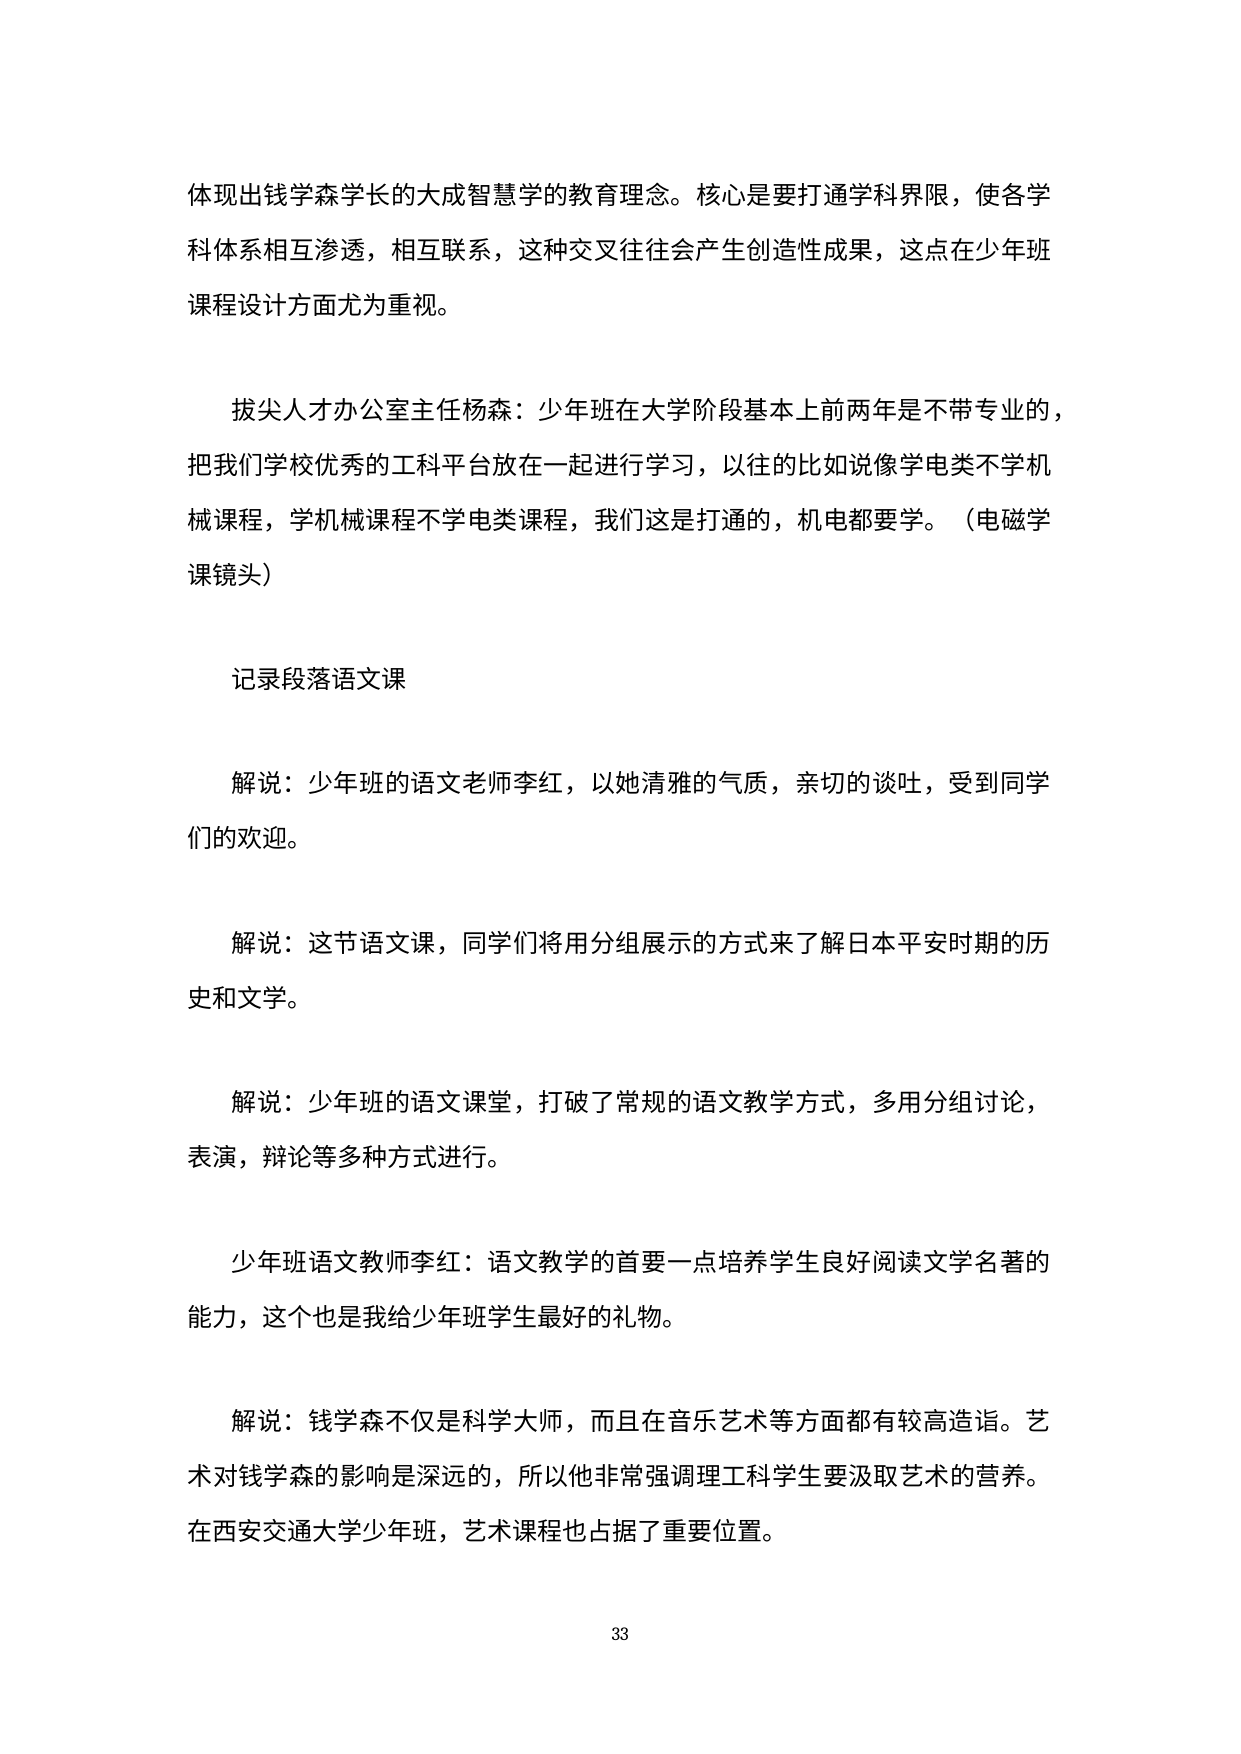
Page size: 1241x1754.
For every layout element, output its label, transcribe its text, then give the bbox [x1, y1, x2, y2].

text 拔尖人才办公室主任杨森：少年班在大学阶段基本上前两年是不带专业的，把我们学校优秀的工科平台放在一起进行学习，以往的比如说像学电类不学机械课程，学机械课程不学电类课程，我们这是打通的，机电都要学。（电磁学课镜头） [187, 386, 1053, 595]
text 解说：少年班的语文课堂，打破了常规的语文教学方式，多用分组讨论，表演，辩论等多种方式进行。 [187, 1079, 1053, 1178]
text 少年班语文教师李红：语文教学的首要一点培养学生良好阅读文学名著的能力，这个也是我给少年班学生最好的礼物。 [187, 1238, 1053, 1337]
text 解说：这节语文课，同学们将用分组展示的方式来了解日本平安时期的历史和文学。 [187, 919, 1053, 1018]
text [187, 172, 1053, 326]
text 解说：少年班的语文老师李红，以她清雅的气质，亲切的谈吐，受到同学们的欢迎。 [187, 760, 1053, 859]
text 解说：钱学森不仅是科学大师，而且在音乐艺术等方面都有较高造诣。艺术对钱学森的影响是深远的，所以他非常强调理工科学生要汲取艺术的营养。在西安交通大学少年班，艺术课程也占据了重要位置。 [187, 1398, 1053, 1552]
text 记录段落语文课 [187, 656, 1053, 700]
